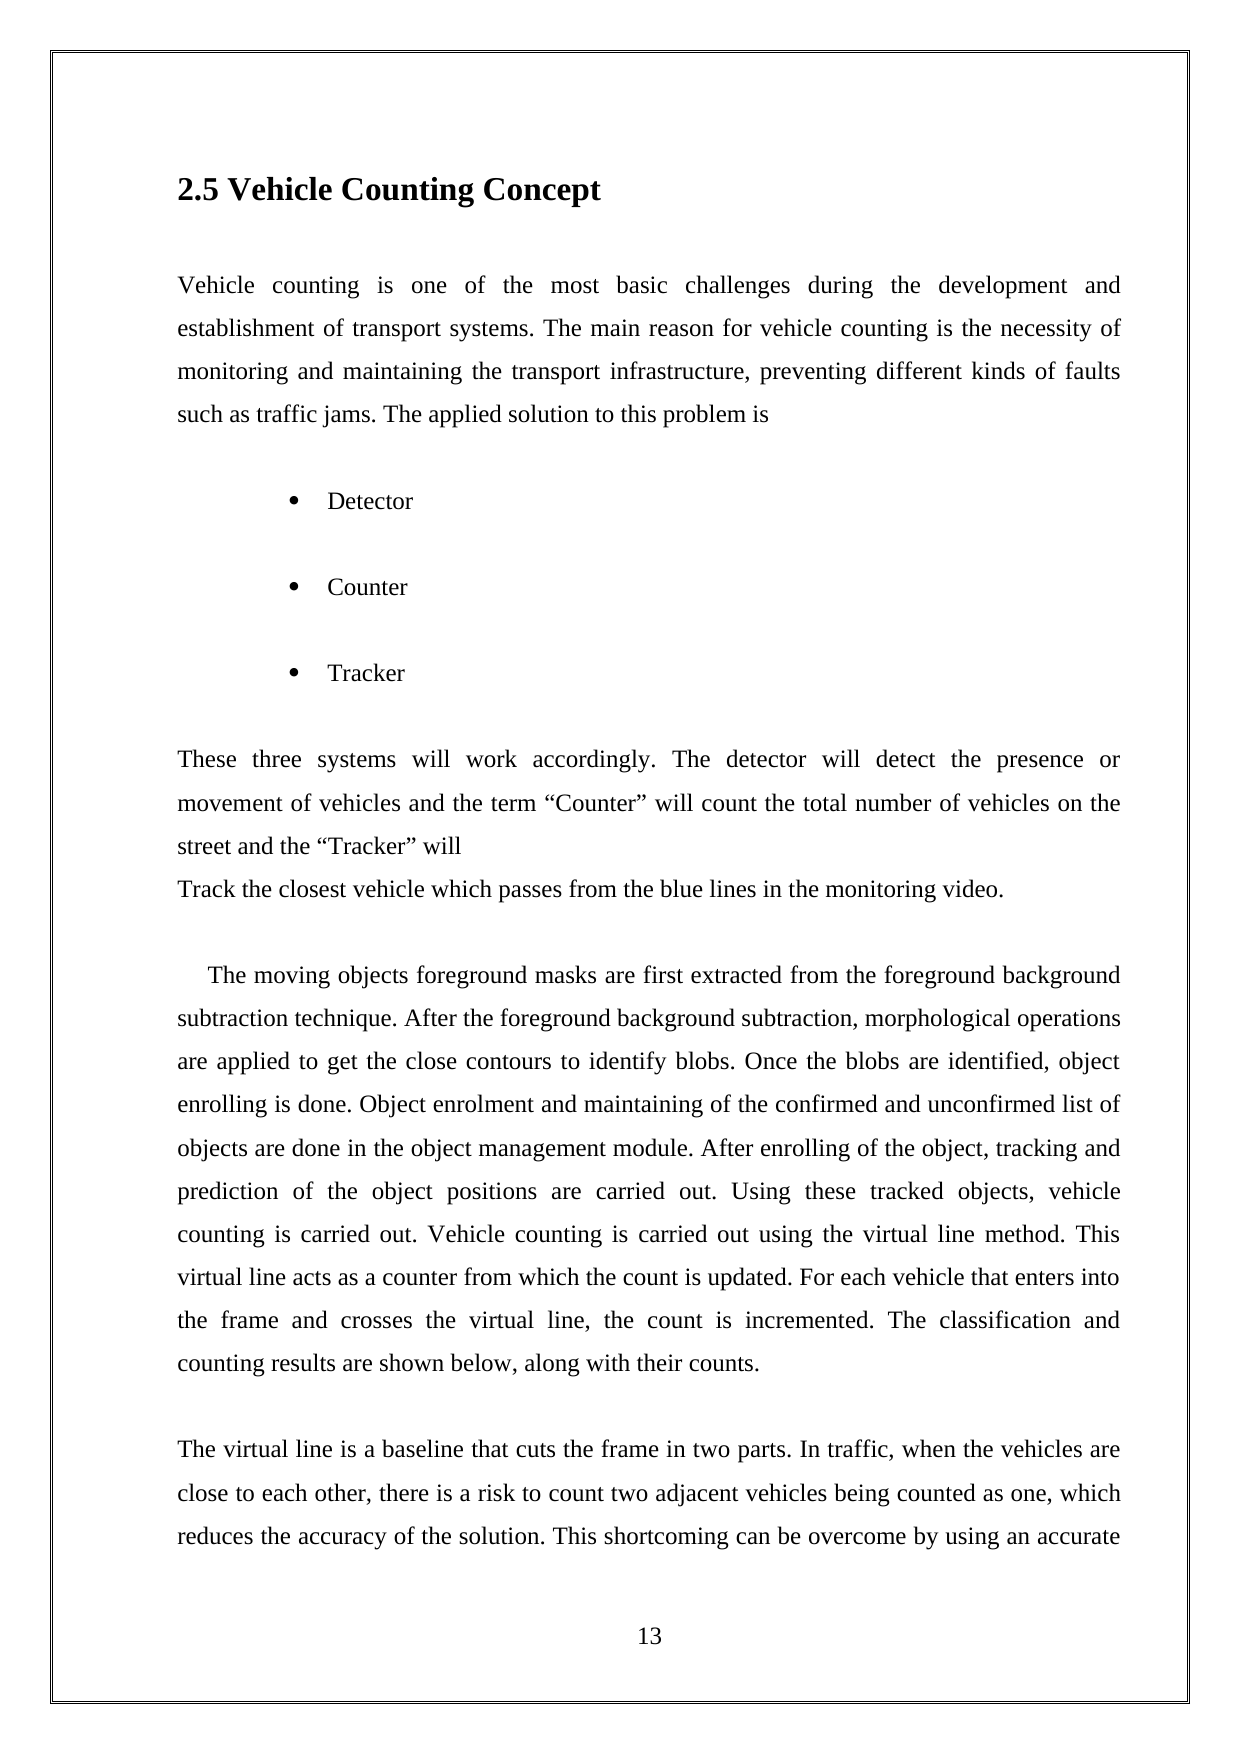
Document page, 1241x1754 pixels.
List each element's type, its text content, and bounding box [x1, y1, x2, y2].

list Detector [289, 486, 1122, 514]
text Track the closest vehicle which passes from the blue lines in the monitoring video. [177, 874, 1122, 903]
list Counter [289, 572, 1122, 601]
text 2.5 Vehicle Counting Concept [177, 169, 1122, 208]
text These three systems will work accordingly. The detector will detect the presence or movement of vehicles and the term “Counter” will count the total number of vehicles on the street and the “Tracker” will [177, 744, 1122, 859]
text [177, 1434, 1122, 1549]
text Vehicle counting is one of the most basic challenges during the development and establishment of transport systems. The main reason for vehicle counting is the necessity of monitoring and maintaining the transport infrastructure, preventing different kinds of faults such as traffic jams. The applied solution to this problem is [177, 270, 1122, 428]
text The moving objects foreground masks are first extracted from the foreground background subtraction technique. After the foreground background subtraction, morphological operations are applied to get the close contours to identify blobs. Once the blobs are identified, object enrolling is done. Object enrolment and maintaining of the confirmed and unconfirmed list of objects are done in the object management module. After enrolling of the object, tracking and prediction of the object positions are carried out. Using these tracked objects, vehicle counting is carried out. Vehicle counting is carried out using the virtual line method. This virtual line acts as a counter from which the count is updated. For each vehicle that enters into the frame and crosses the virtual line, the count is incremented. The classification and counting results are shown below, along with their counts. [177, 960, 1122, 1377]
list Tracker [289, 658, 1122, 687]
